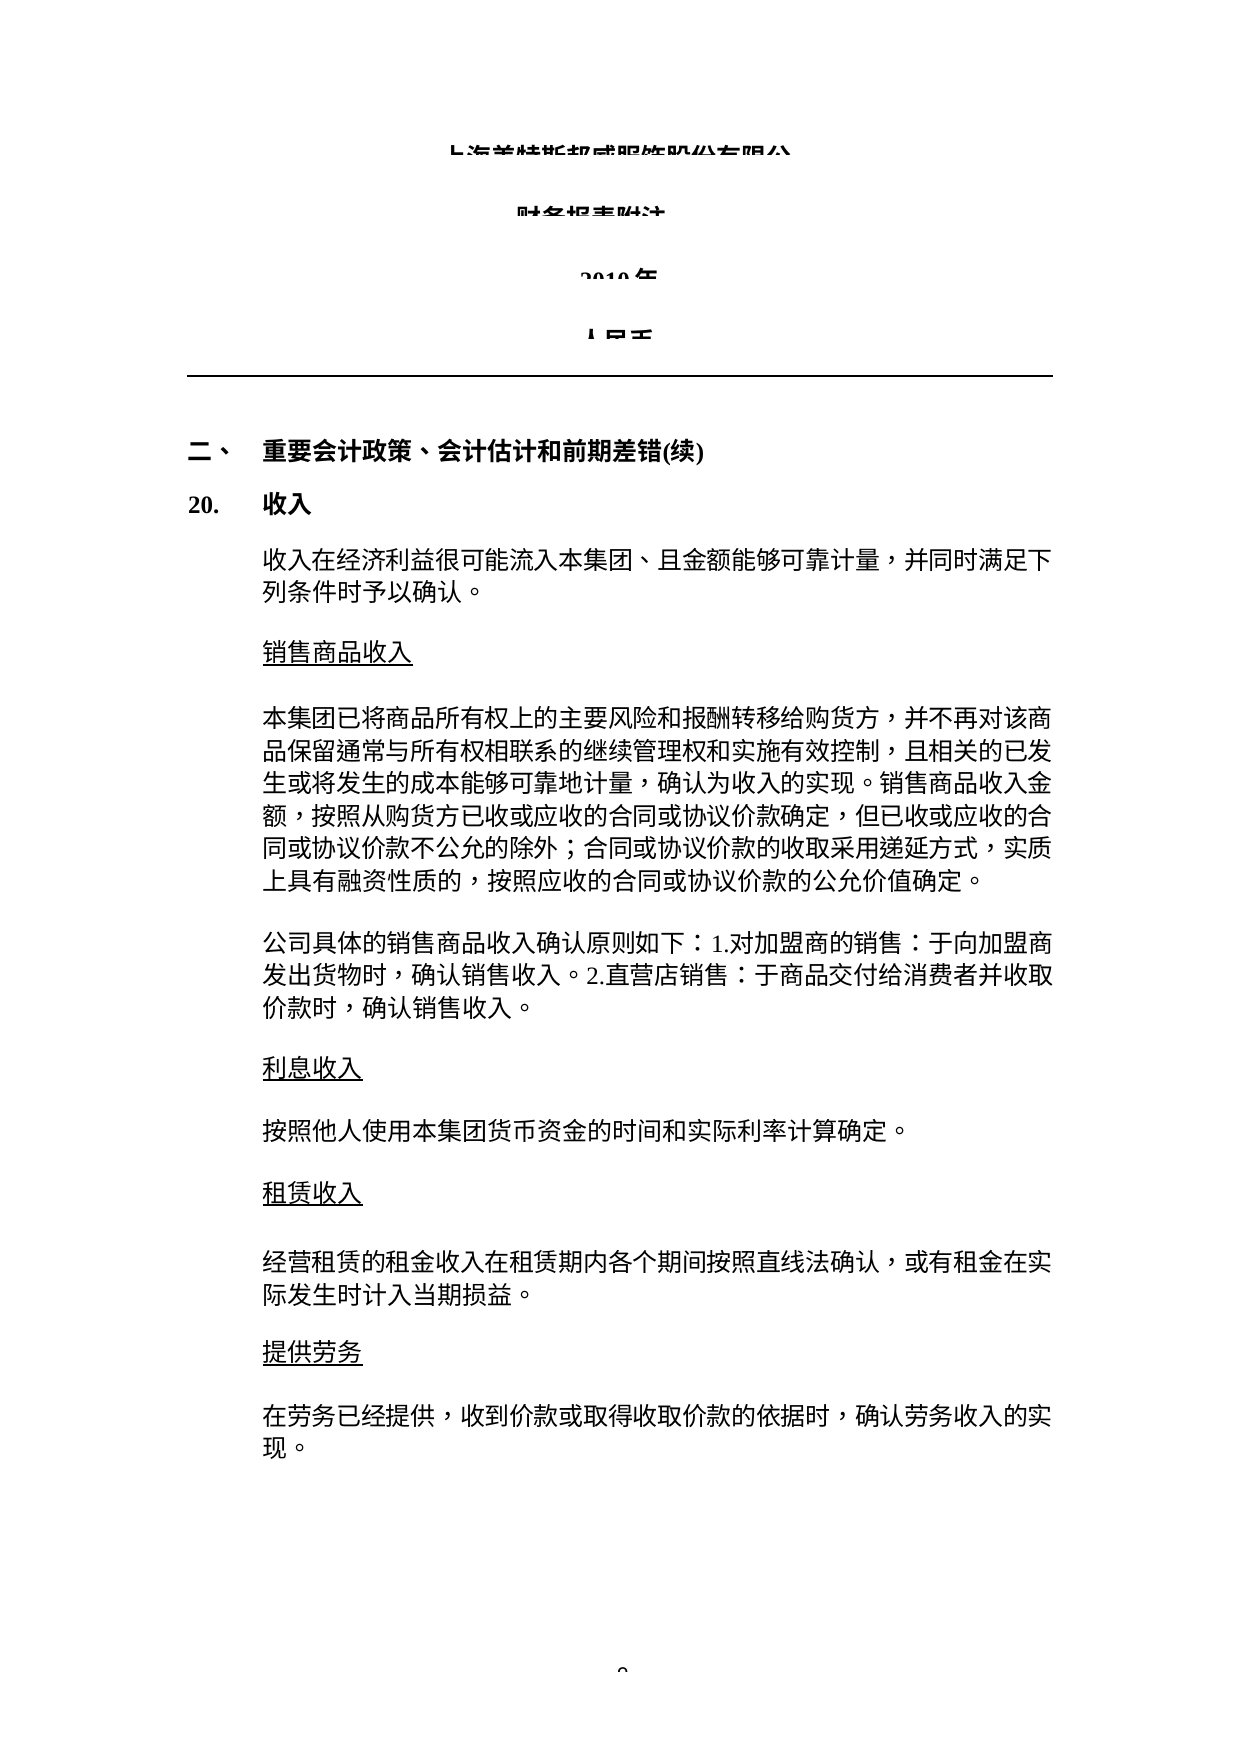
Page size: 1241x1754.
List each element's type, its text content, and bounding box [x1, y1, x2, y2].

subtitle 提供劳务 [262, 1335, 1054, 1369]
subtitle 销售商品收入 [262, 635, 1054, 669]
text 二、 重要会计政策、会计估计和前期差错(续) [187, 430, 1054, 468]
subtitle 经营租赁的租金收入在租赁期内各个期间按照直线法确认，或有租金在实 际发生时计入当期损益。 [262, 1246, 1054, 1311]
subtitle 按照他人使用本集团货币资金的时间和实际利率计算确定。 租赁收入 [262, 1114, 914, 1209]
subtitle 在劳务已经提供，收到价款或取得收取价款的依据时，确认劳务收入的实 现。 [262, 1399, 1054, 1464]
subtitle 本集团已将商品所有权上的主要风险和报酬转移给购货方，并不再对该商 品保留通常与所有权相联系的继续管理权和实施有效控制，且相关的已发 生或将发生的成本能够可靠地计量，确认为收入的实现。销售商品收入金 额，按照从购货方已收或应收的合同或协议价款确定，但已收或应收的合 同或协议价款不公允的除外；合同或协议价款的收取采用递延方式，实质 上具有融资性质的，按照应收的合同或协议价款的公允价值确定。 [262, 701, 1053, 896]
subtitle 公司具体的销售商品收入确认原则如下：1.对加盟商的销售：于向加盟商 发出货物时，确认销售收入。2.直营店销售：于商品交付给消费者并收取 价款时，确认销售收入。 [262, 926, 1053, 1024]
subtitle 利息收入 [262, 1050, 1065, 1084]
subtitle 收入在经济利益很可能流入本集团、且金额能够可靠计量，并同时满足下 列条件时予以确认。 [262, 543, 1054, 608]
text 20. 收入 [188, 486, 1054, 520]
